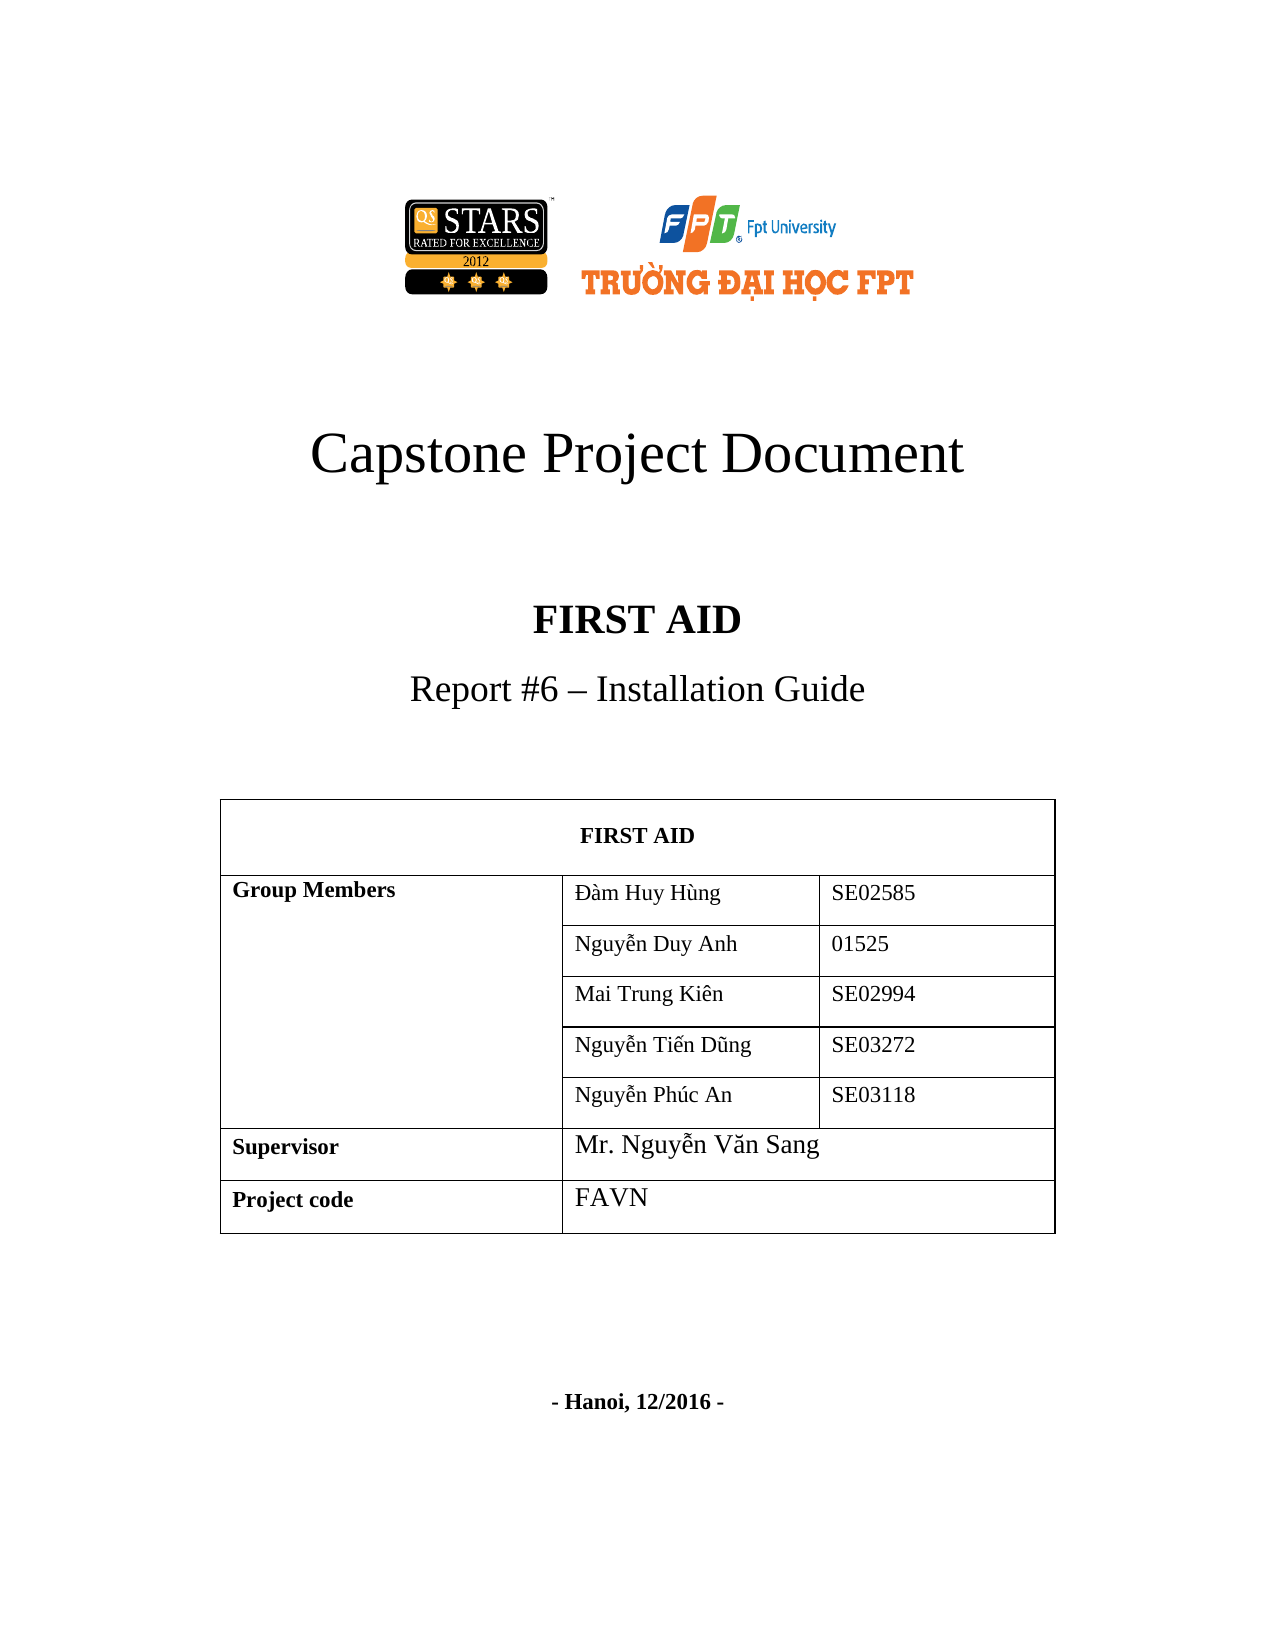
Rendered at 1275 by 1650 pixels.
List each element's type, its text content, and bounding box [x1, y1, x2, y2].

table_header FIRST AID [221, 800, 1054, 875]
table_cell Supervisor [221, 1129, 562, 1180]
table_cell Capstone Project Document [131, 379, 1144, 528]
text - Hanoi, 12/2016 - [150, 1388, 1125, 1414]
table_cell FAVN [563, 1181, 1054, 1233]
table_cell Mr. Nguyễn Văn Sang [563, 1129, 1054, 1180]
text Report #6 – Installation Guide [150, 667, 1125, 710]
table_cell Đàm Huy Hùng [563, 876, 819, 925]
table_header [131, 150, 1144, 378]
table_cell 01525 [820, 926, 1054, 976]
table_cell Group Members [221, 876, 562, 1127]
table_cell SE02994 [820, 977, 1054, 1026]
table_cell Nguyễn Phúc An [563, 1078, 819, 1127]
text FIRST AID [150, 595, 1125, 643]
table_cell Nguyễn Tiến Dũng [563, 1028, 819, 1077]
table_cell Project code [221, 1181, 562, 1233]
table_cell Mai Trung Kiên [563, 977, 819, 1026]
table_cell Nguyễn Duy Anh [563, 926, 819, 976]
table_cell SE02585 [820, 876, 1054, 925]
table_cell SE03272 [820, 1028, 1054, 1077]
table_cell SE03118 [820, 1078, 1054, 1127]
